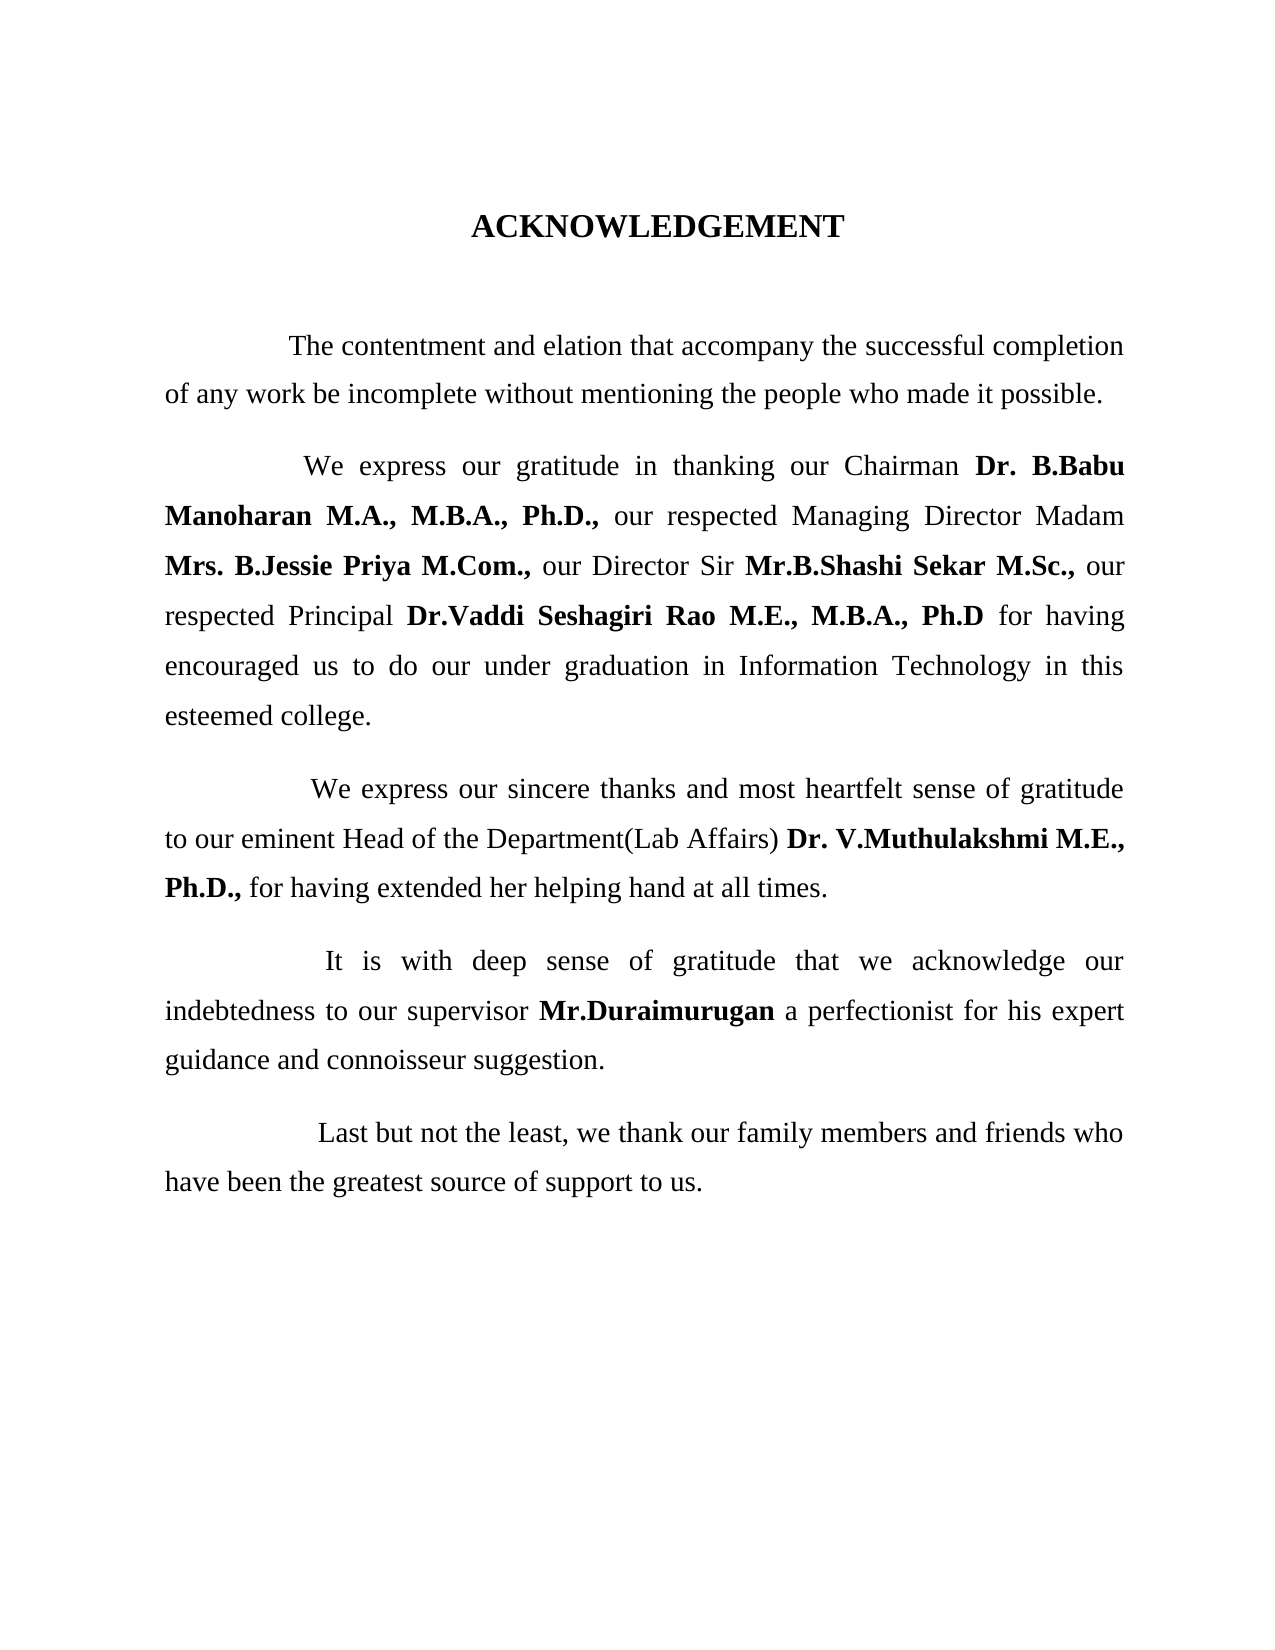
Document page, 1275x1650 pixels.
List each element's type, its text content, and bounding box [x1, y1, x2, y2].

text We express our gratitude in thanking our Chairman Dr. B.Babu Manoharan M.A., M.B.A., Ph.D., our respected Managing Director Madam Mrs. B.Jessie Priya M.Com., our Director Sir Mr.B.Shashi Sekar M.Sc., our respected Principal Dr.Vaddi Seshagiri Rao M.E., M.B.A., Ph.D for having encouraged us to do our under graduation in Information Technology in this esteemed college. [164, 448, 1125, 731]
text The contentment and elation that accompany the successful completion of any work be incomplete without mentioning the people who made it possible. [164, 328, 1125, 409]
text ACKNOWLEDGEMENT [471, 206, 1125, 244]
text Last but not the least, we thank our family members and friends who have been the greatest source of support to us. [164, 1115, 1125, 1197]
text It is with deep sense of gratitude that we acknowledge our indebtedness to our supervisor Mr.Duraimurugan a perfectionist for his expert guidance and connoisseur suggestion. [164, 943, 1125, 1076]
text We express our sincere thanks and most heartfelt sense of gratitude to our eminent Head of the Department(Lab Affairs) Dr. V.Muthulakshmi M.E., Ph.D., for having extended her helping hand at all times. [164, 772, 1125, 904]
